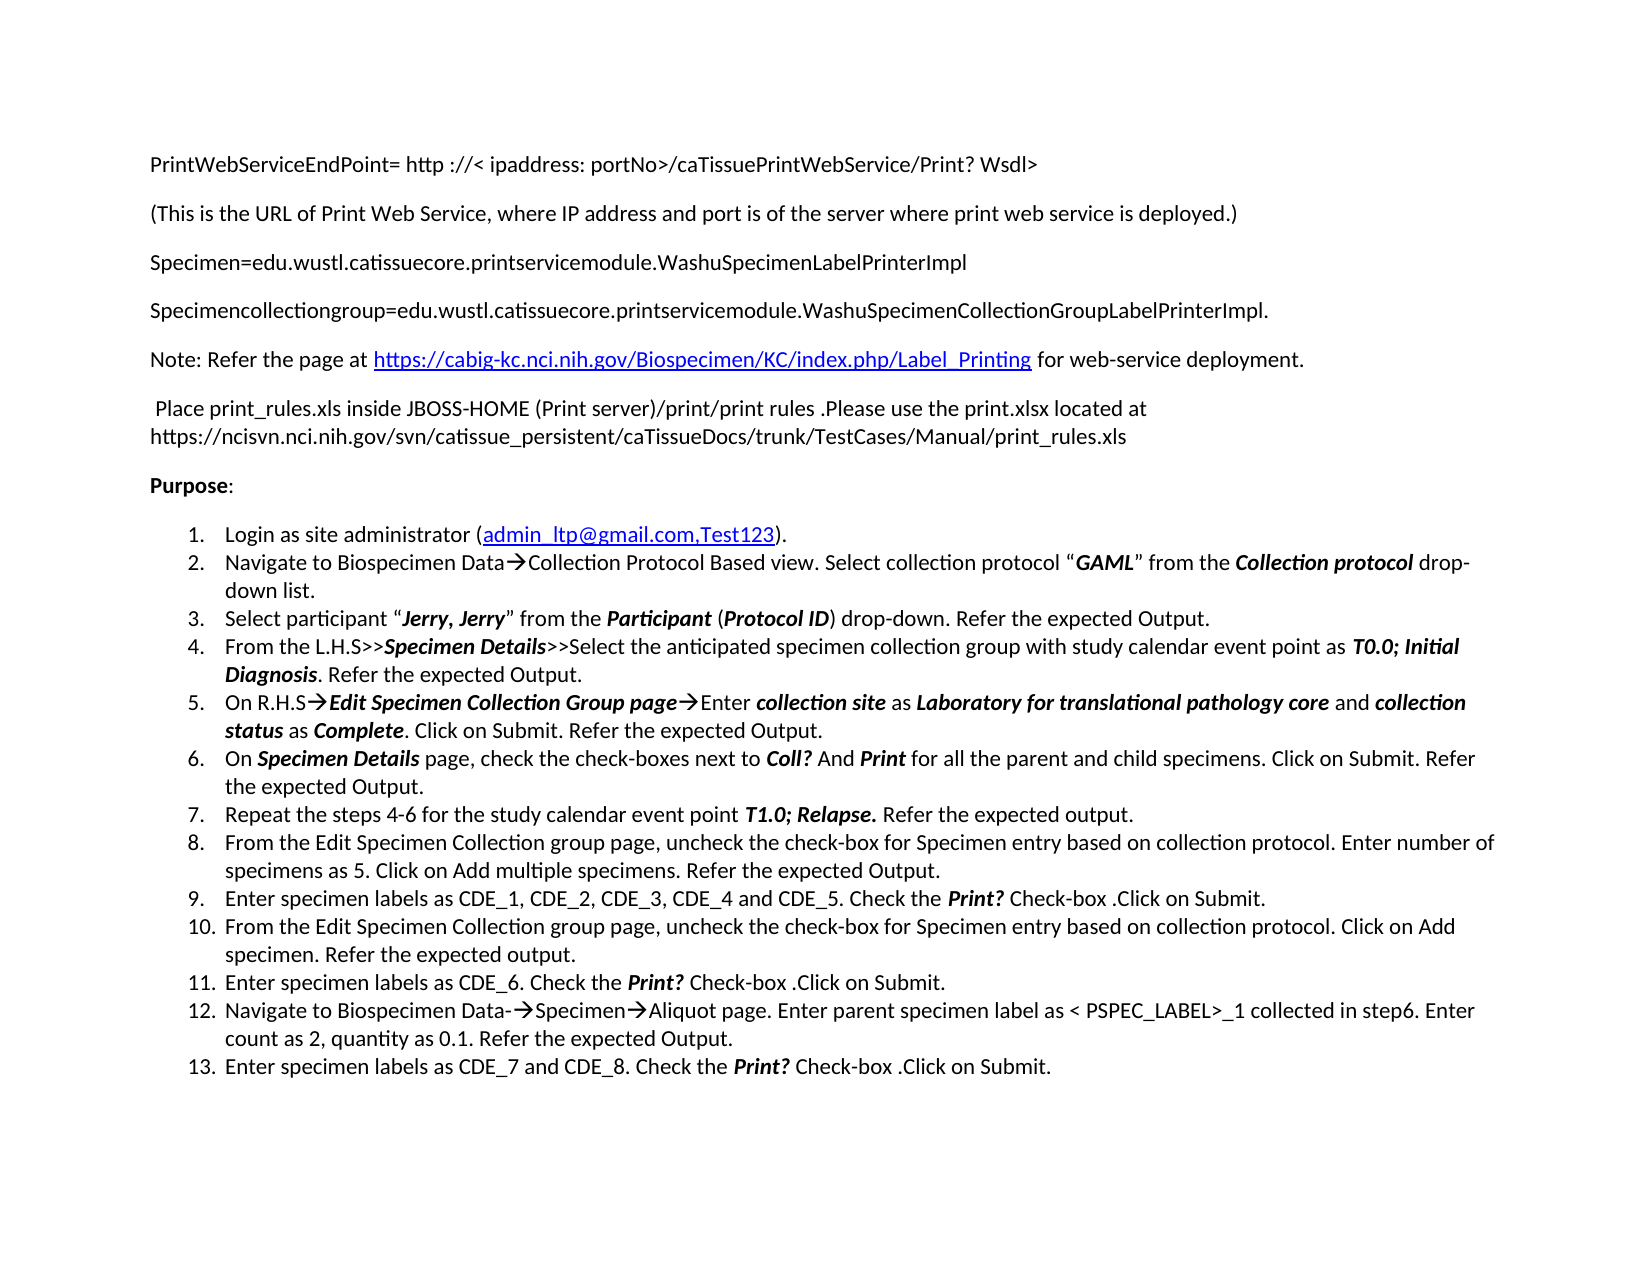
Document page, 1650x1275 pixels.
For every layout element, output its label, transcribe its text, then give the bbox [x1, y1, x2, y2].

list From the Edit Specimen Collection group page, uncheck the check-box for Specimen entry based on collection protocol. Enter number of specimens as 5. Click on Add multiple specimens. Refer the expected Output. [187, 828, 1500, 884]
text Specimencollectiongroup=edu.wustl.catissuecore.printservicemodule.WashuSpecimenCollectionGroupLabelPrinterImpl. [150, 297, 1500, 324]
list From the L.H.S>>Specimen Details>>Select the anticipated specimen collection group with study calendar event point as T0.0; Initial Diagnosis. Refer the expected Output. [187, 632, 1500, 688]
text Purpose: [150, 471, 1500, 499]
list Enter specimen labels as CDE_1, CDE_2, CDE_3, CDE_4 and CDE_5. Check the Print? Check-box .Click on Submit. [187, 884, 1500, 912]
text Note: Refer the page at https://cabig-kc.nci.nih.gov/Biospecimen/KC/index.php/Label_Printing for web-service deployment. [150, 345, 1500, 373]
list Enter specimen labels as CDE_7 and CDE_8. Check the Print? Check-box .Click on Submit. [187, 1052, 1500, 1080]
list Login as site administrator (admin_ltp@gmail.com,Test123). [187, 520, 1500, 548]
list On R.H.SEdit Specimen Collection Group pageEnter collection site as Laboratory for translational pathology core and collection status as Complete. Click on Submit. Refer the expected Output. [187, 688, 1500, 744]
text Specimen=edu.wustl.catissuecore.printservicemodule.WashuSpecimenLabelPrinterImpl [150, 248, 1500, 276]
list On Specimen Details page, check the check-boxes next to Coll? And Print for all the parent and child specimens. Click on Submit. Refer the expected Output. [187, 744, 1500, 800]
list Enter specimen labels as CDE_6. Check the Print? Check-box .Click on Submit. [187, 968, 1500, 996]
list Repeat the steps 4-6 for the study calendar event point T1.0; Relapse. Refer the expected output. [187, 800, 1500, 828]
list Select participant “Jerry, Jerry” from the Participant (Protocol ID) drop-down. Refer the expected Output. [187, 604, 1500, 632]
list Navigate to Biospecimen DataCollection Protocol Based view. Select collection protocol “GAML” from the Collection protocol drop-down list. [187, 548, 1500, 604]
list From the Edit Specimen Collection group page, uncheck the check-box for Specimen entry based on collection protocol. Click on Add specimen. Refer the expected output. [187, 912, 1500, 968]
list Navigate to Biospecimen Data-SpecimenAliquot page. Enter parent specimen label as < PSPEC_LABEL>_1 collected in step6. Enter count as 2, quantity as 0.1. Refer the expected Output. [187, 996, 1500, 1052]
text (This is the URL of Print Web Service, where IP address and port is of the server where print web service is deployed.) [150, 199, 1500, 227]
text PrintWebServiceEndPoint= http ://< ipaddress: portNo>/caTissuePrintWebService/Print? Wsdl> [150, 150, 1500, 178]
text Place print_rules.xls inside JBOSS-HOME (Print server)/print/print rules .Please use the print.xlsx located at https://ncisvn.nci.nih.gov/svn/catissue_persistent/caTissueDocs/trunk/TestCases/Manual/print_rules.xls [150, 394, 1500, 450]
